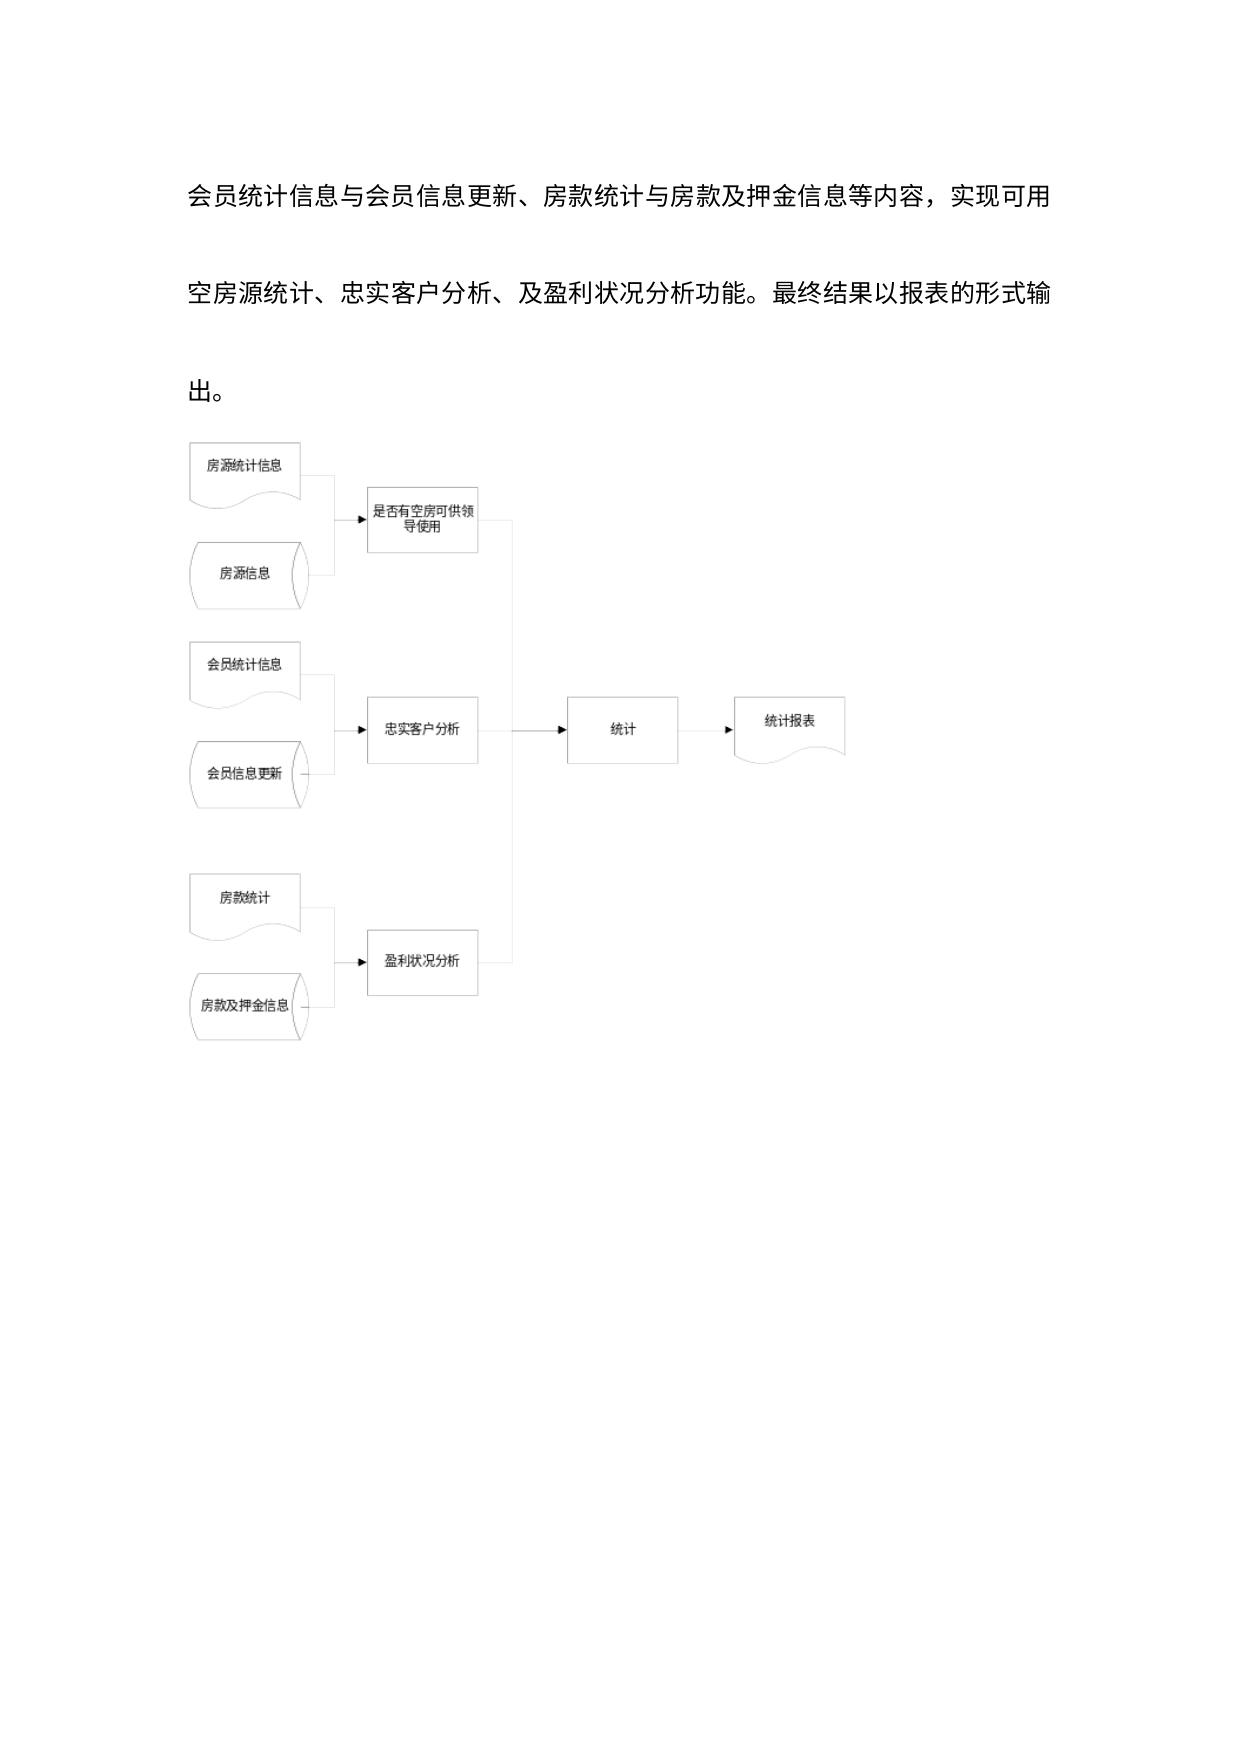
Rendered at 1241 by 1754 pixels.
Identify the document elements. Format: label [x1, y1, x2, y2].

text [187, 162, 1053, 422]
